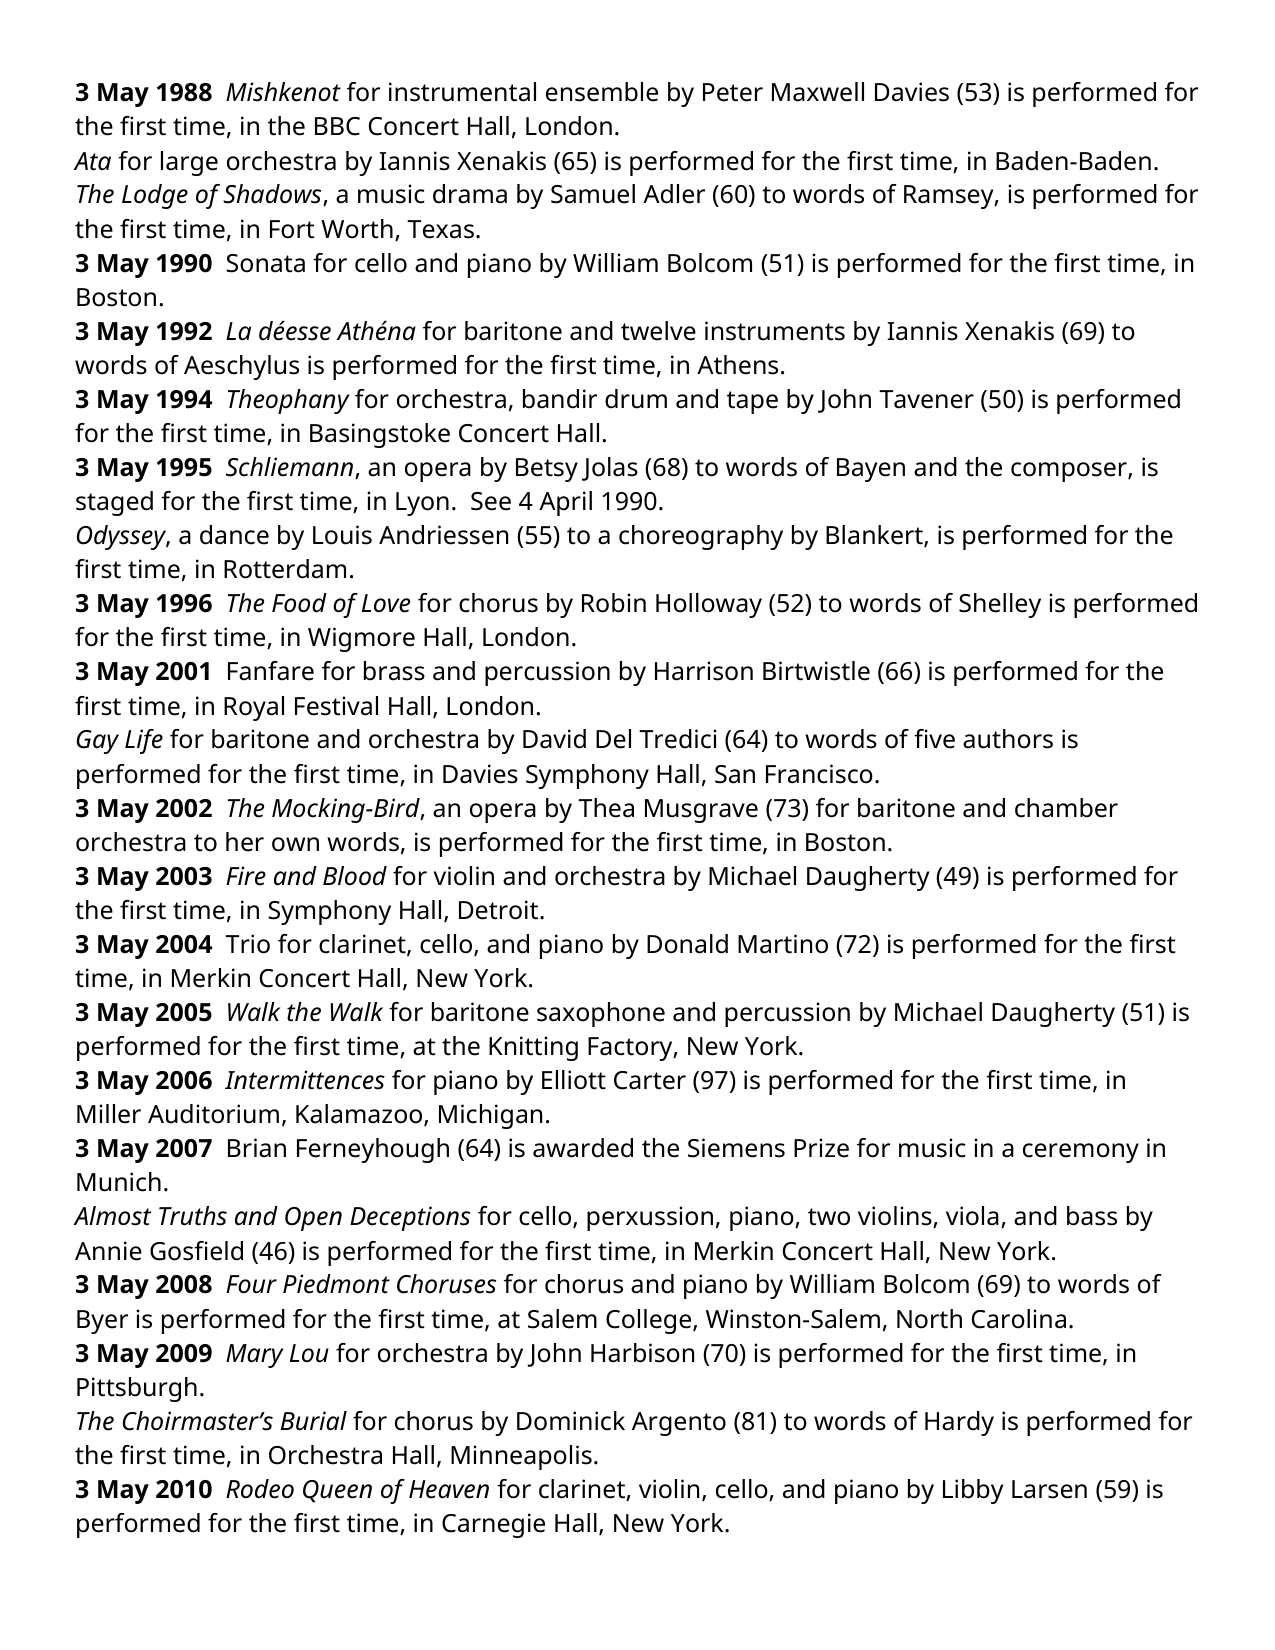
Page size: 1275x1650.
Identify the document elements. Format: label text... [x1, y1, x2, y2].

text 3 May 2007 Brian Ferneyhough (64) is awarded the Siemens Prize for music in a ceremony in Munich. [75, 1131, 1200, 1199]
text 3 May 2001 Fanfare for brass and percussion by Harrison Birtwistle (66) is performed for the first time, in Royal Festival Hall, London. [75, 654, 1200, 722]
text Ata for large orchestra by Iannis Xenakis (65) is performed for the first time, in Baden-Baden. [75, 143, 1200, 177]
text 3 May 1990 Sonata for cello and piano by William Bolcom (51) is performed for the first time, in Boston. [75, 245, 1200, 313]
text Odyssey, a dance by Louis Andriessen (55) to a choreography by Blankert, is performed for the first time, in Rotterdam. [75, 518, 1200, 586]
text Gay Life for baritone and orchestra by David Del Tredici (64) to words of five authors is performed for the first time, in Davies Symphony Hall, San Francisco. [75, 722, 1200, 790]
text 3 May 1994 Theophany for orchestra, bandir drum and tape by John Tavener (50) is performed for the first time, in Basingstoke Concert Hall. [75, 382, 1200, 450]
text 3 May 2003 Fire and Blood for violin and orchestra by Michael Daugherty (49) is performed for the first time, in Symphony Hall, Detroit. [75, 858, 1200, 927]
text 3 May 2008 Four Piedmont Choruses for chorus and piano by William Bolcom (69) to words of Byer is performed for the first time, at Salem College, Winston-Salem, North Carolina. [75, 1267, 1200, 1335]
text The Choirmaster’s Burial for chorus by Dominick Argento (81) to words of Hardy is performed for the first time, in Orchestra Hall, Minneapolis. [75, 1403, 1200, 1472]
text 3 May 2002 The Mocking-Bird, an opera by Thea Musgrave (73) for baritone and chamber orchestra to her own words, is performed for the first time, in Boston. [75, 790, 1200, 858]
text 3 May 1992 La déesse Athéna for baritone and twelve instruments by Iannis Xenakis (69) to words of Aeschylus is performed for the first time, in Athens. [75, 313, 1200, 382]
text 3 May 1988 Mishkenot for instrumental ensemble by Peter Maxwell Davies (53) is performed for the first time, in the BBC Concert Hall, London. [75, 75, 1200, 143]
text 3 May 2004 Trio for clarinet, cello, and piano by Donald Martino (72) is performed for the first time, in Merkin Concert Hall, New York. [75, 927, 1200, 995]
text 3 May 1995 Schliemann, an opera by Betsy Jolas (68) to words of Bayen and the composer, is staged for the first time, in Lyon. See 4 April 1990. [75, 450, 1200, 518]
text 3 May 1996 The Food of Love for chorus by Robin Holloway (52) to words of Shelley is performed for the first time, in Wigmore Hall, London. [75, 586, 1200, 654]
text 3 May 2006 Intermittences for piano by Elliott Carter (97) is performed for the first time, in Miller Auditorium, Kalamazoo, Michigan. [75, 1063, 1200, 1131]
text 3 May 2005 Walk the Walk for baritone saxophone and percussion by Michael Daugherty (51) is performed for the first time, at the Knitting Factory, New York. [75, 995, 1200, 1063]
text The Lodge of Shadows, a music drama by Samuel Adler (60) to words of Ramsey, is performed for the first time, in Fort Worth, Texas. [75, 177, 1200, 245]
text 3 May 2009 Mary Lou for orchestra by John Harbison (70) is performed for the first time, in Pittsburgh. [75, 1335, 1200, 1403]
text Almost Truths and Open Deceptions for cello, perxussion, piano, two violins, viola, and bass by Annie Gosfield (46) is performed for the first time, in Merkin Concert Hall, New York. [75, 1199, 1200, 1267]
